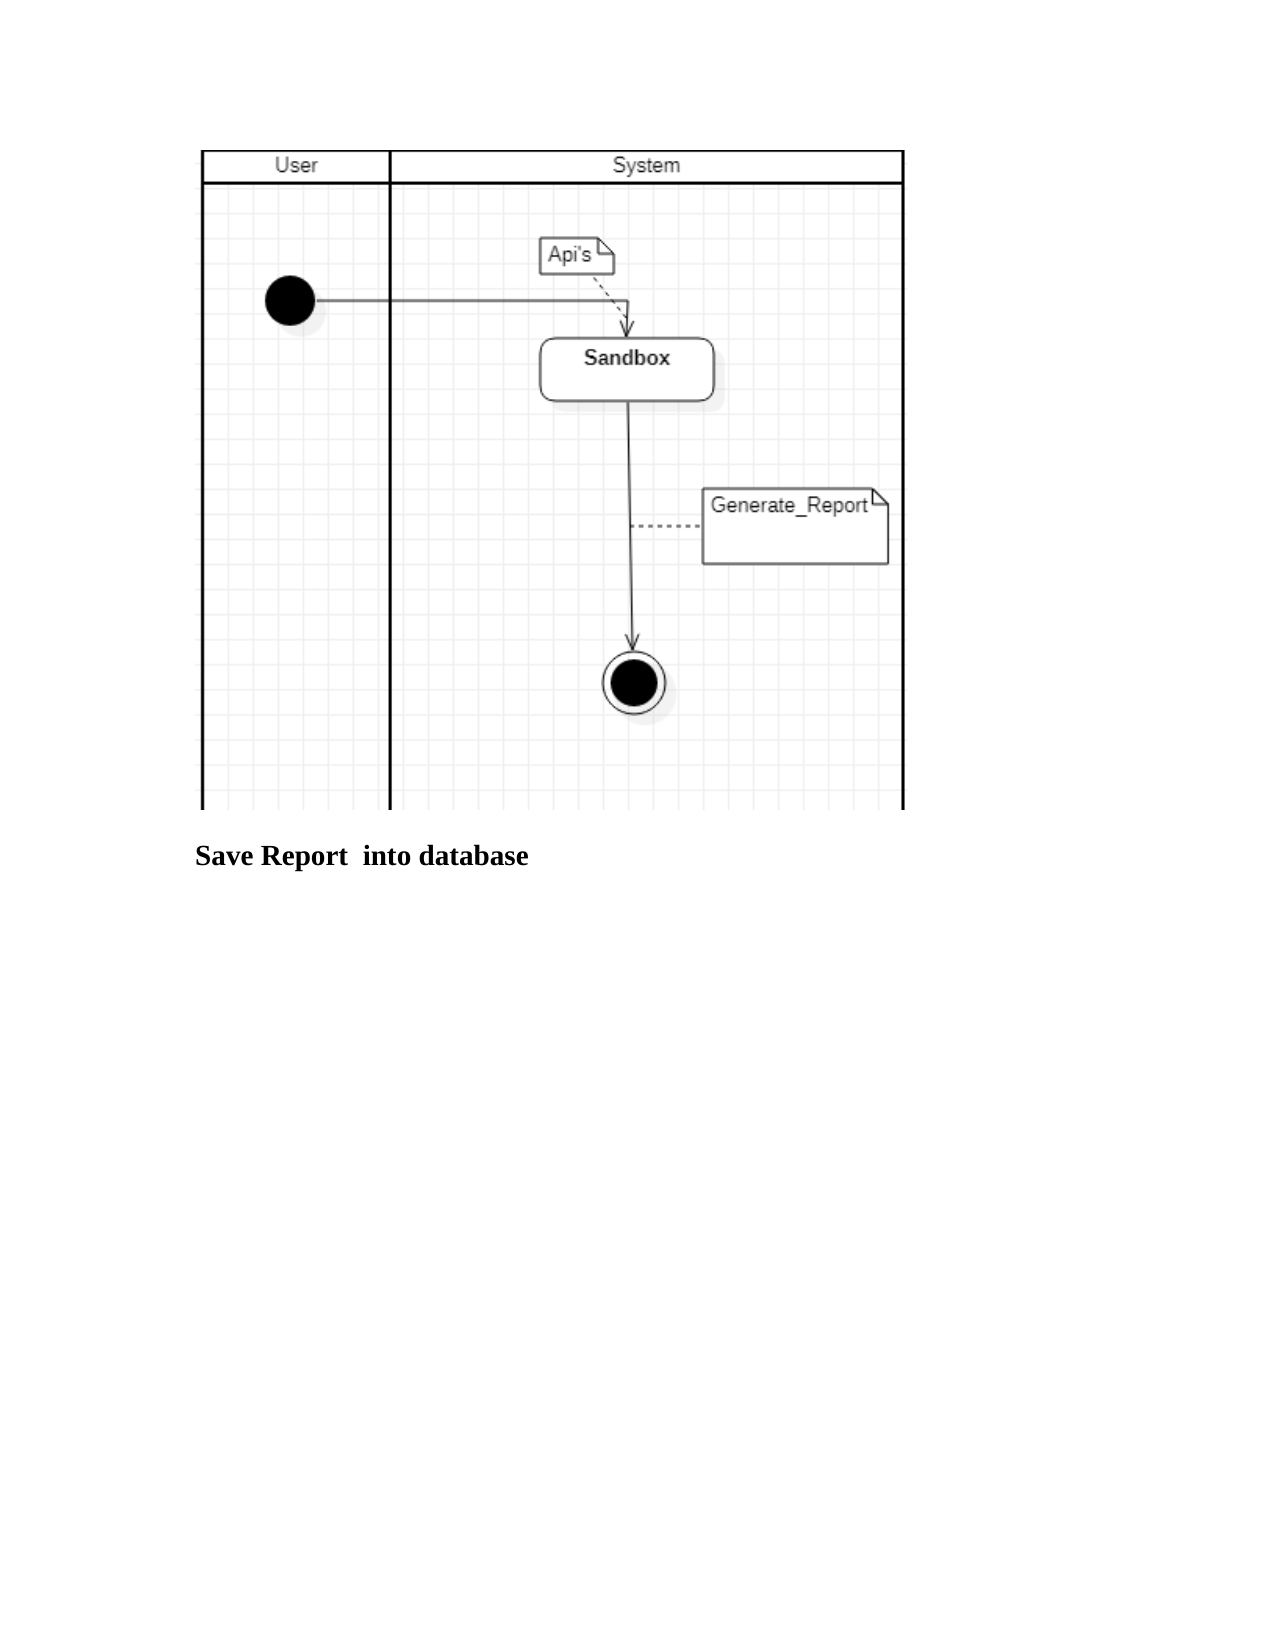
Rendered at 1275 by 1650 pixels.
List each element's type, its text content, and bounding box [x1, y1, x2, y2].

text Save Report into database [195, 838, 1125, 872]
picture [195, 150, 908, 810]
